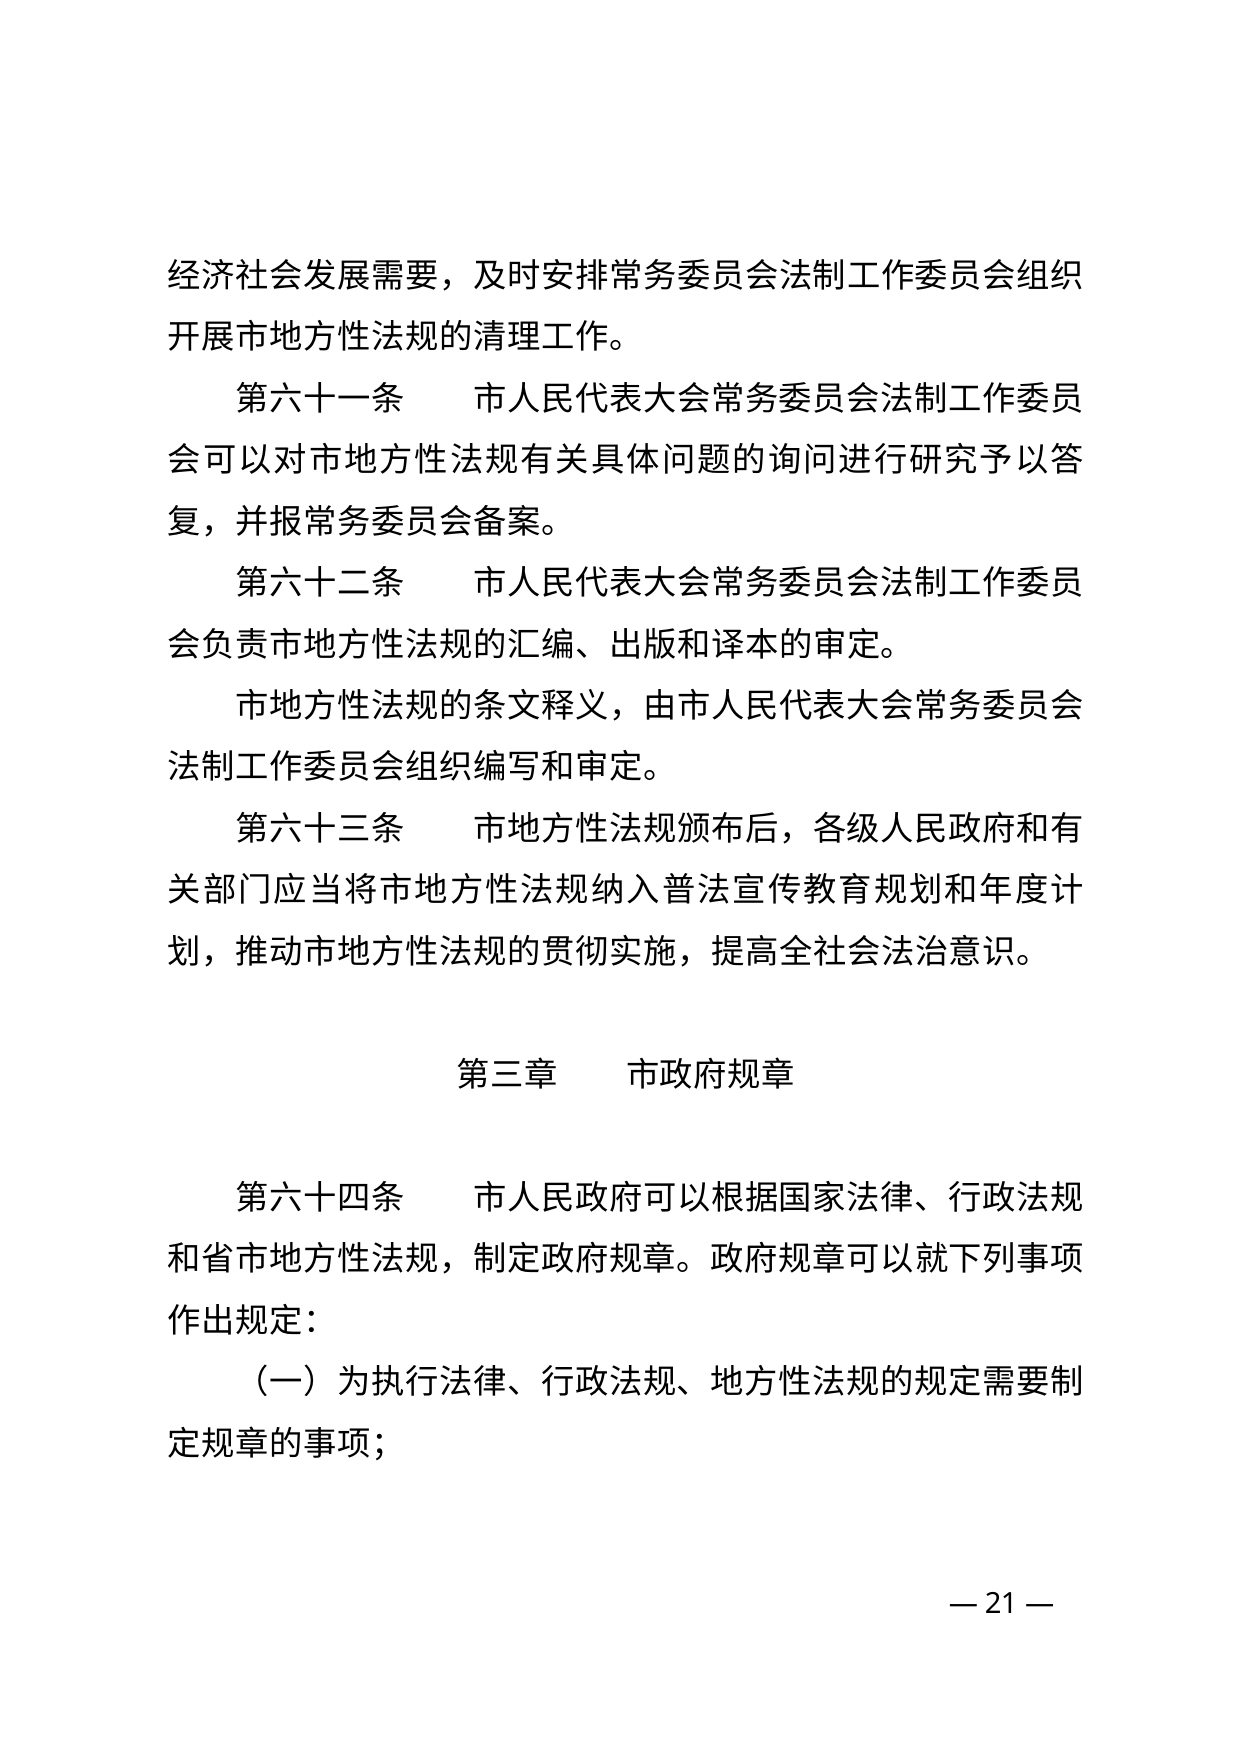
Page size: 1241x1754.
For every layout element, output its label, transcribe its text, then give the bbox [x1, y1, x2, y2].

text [168, 242, 1084, 365]
text 第六十三条 市地方性法规颁布后，各级人民政府和有关部门应当将市地方性法规纳入普法宣传教育规划和年度计划，推动市地方性法规的贯彻实施，提高全社会法治意识。 [168, 795, 1084, 979]
text 第六十四条 市人民政府可以根据国家法律、行政法规和省市地方性法规，制定政府规章。政府规章可以就下列事项作出规定： [168, 1164, 1084, 1348]
text （一）为执行法律、行政法规、地方性法规的规定需要制定规章的事项； [168, 1348, 1084, 1471]
text 市地方性法规的条文释义，由市人民代表大会常务委员会法制工作委员会组织编写和审定。 [168, 672, 1084, 795]
text 第六十一条 市人民代表大会常务委员会法制工作委员会可以对市地方性法规有关具体问题的询问进行研究予以答复，并报常务委员会备案。 [168, 365, 1084, 549]
list 市政府规章 [168, 1041, 1084, 1102]
text 第六十二条 市人民代表大会常务委员会法制工作委员会负责市地方性法规的汇编、出版和译本的审定。 [168, 549, 1084, 672]
